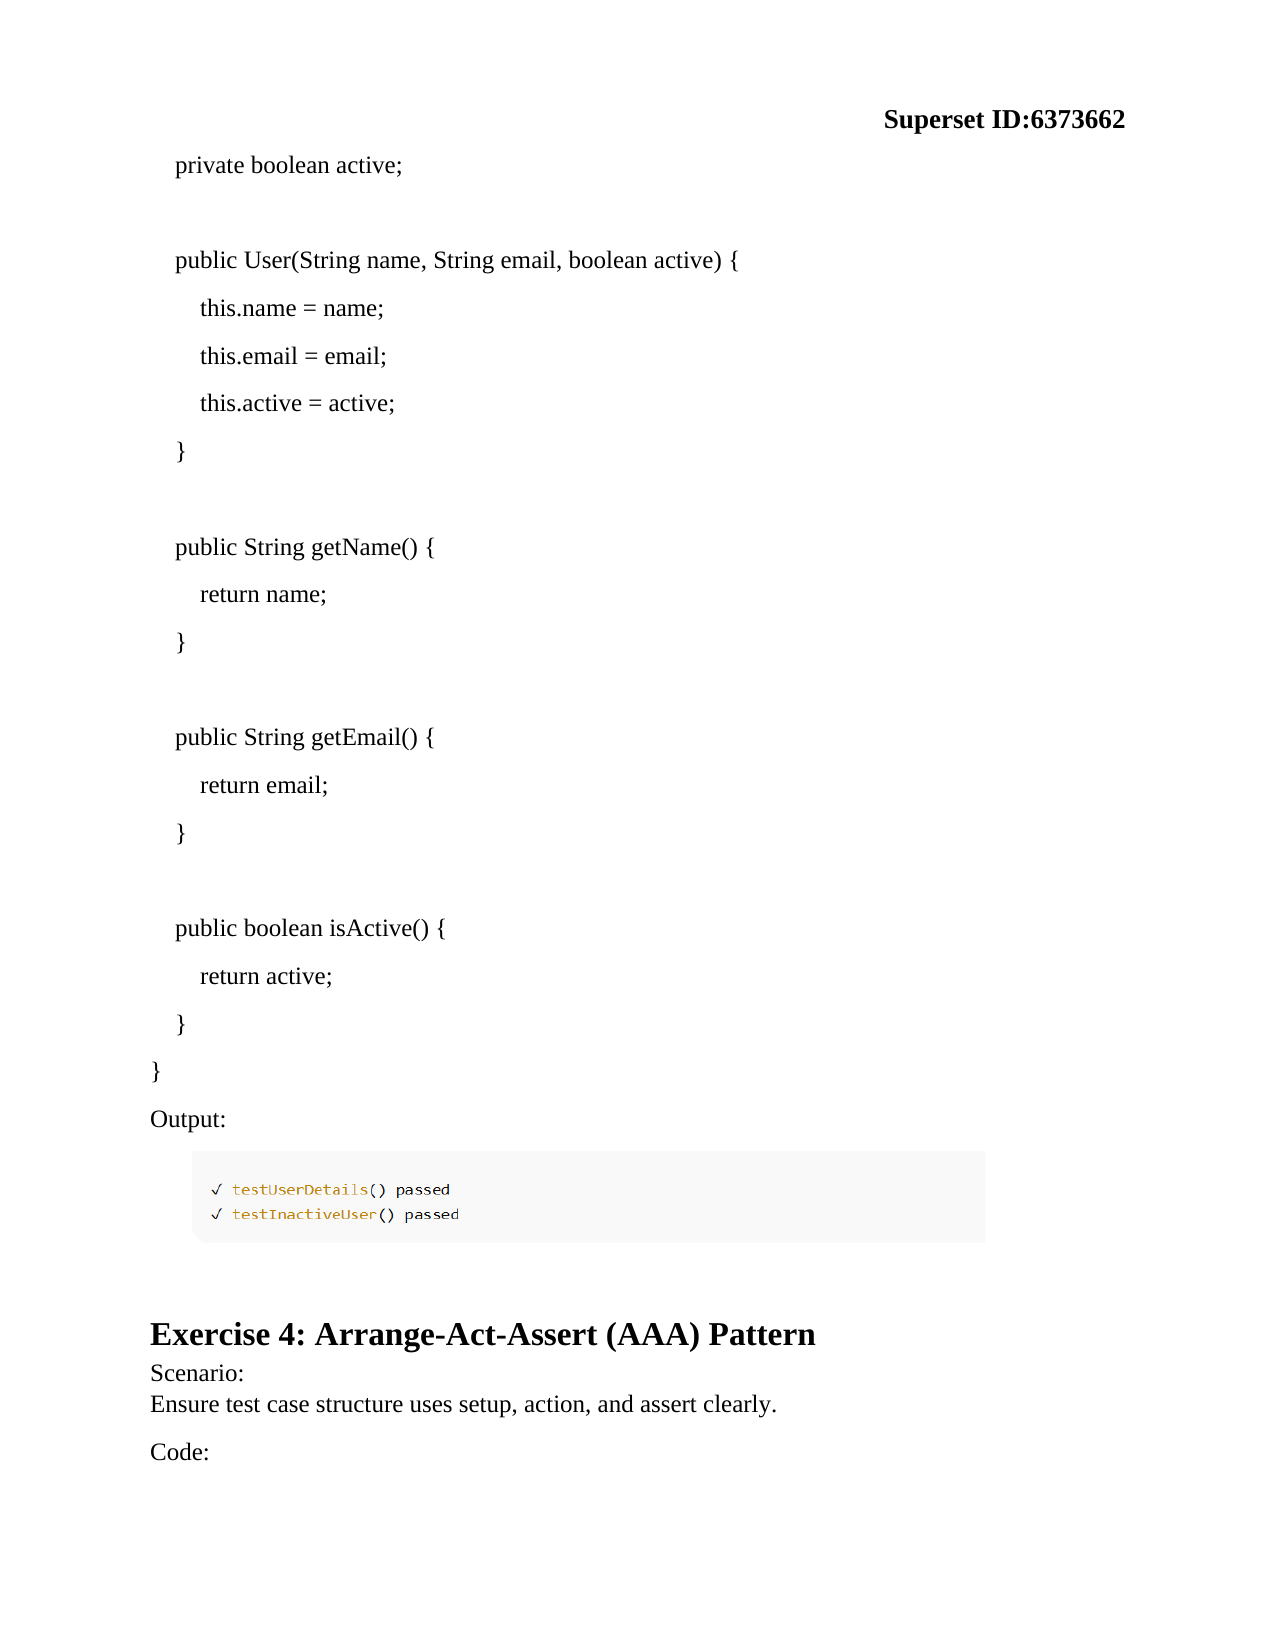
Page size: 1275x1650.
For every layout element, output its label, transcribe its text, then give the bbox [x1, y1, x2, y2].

text } [150, 627, 1125, 656]
text private boolean active; [150, 150, 1125, 179]
text } [150, 436, 1125, 465]
text return name; [150, 579, 1125, 608]
text Code: [150, 1437, 1125, 1466]
text this.active = active; [150, 388, 1125, 417]
text return email; [150, 770, 1125, 799]
text Output: [150, 1104, 1125, 1133]
text this.email = email; [150, 341, 1125, 369]
text } [150, 1009, 1125, 1037]
subtitle Exercise 4: Arrange-Act-Assert (AAA) Pattern [150, 1314, 1125, 1352]
text } [150, 1056, 1125, 1085]
text } [150, 818, 1125, 847]
text public User(String name, String email, boolean active) { [150, 245, 1125, 274]
text public String getName() { [150, 532, 1125, 560]
text public boolean isActive() { [150, 913, 1125, 942]
picture [150, 1151, 986, 1262]
text this.name = name; [150, 293, 1125, 322]
text return active; [150, 961, 1125, 990]
text public String getEmail() { [150, 722, 1125, 751]
text Scenario: Ensure test case structure uses setup, action, and assert clearly. [150, 1358, 1125, 1418]
